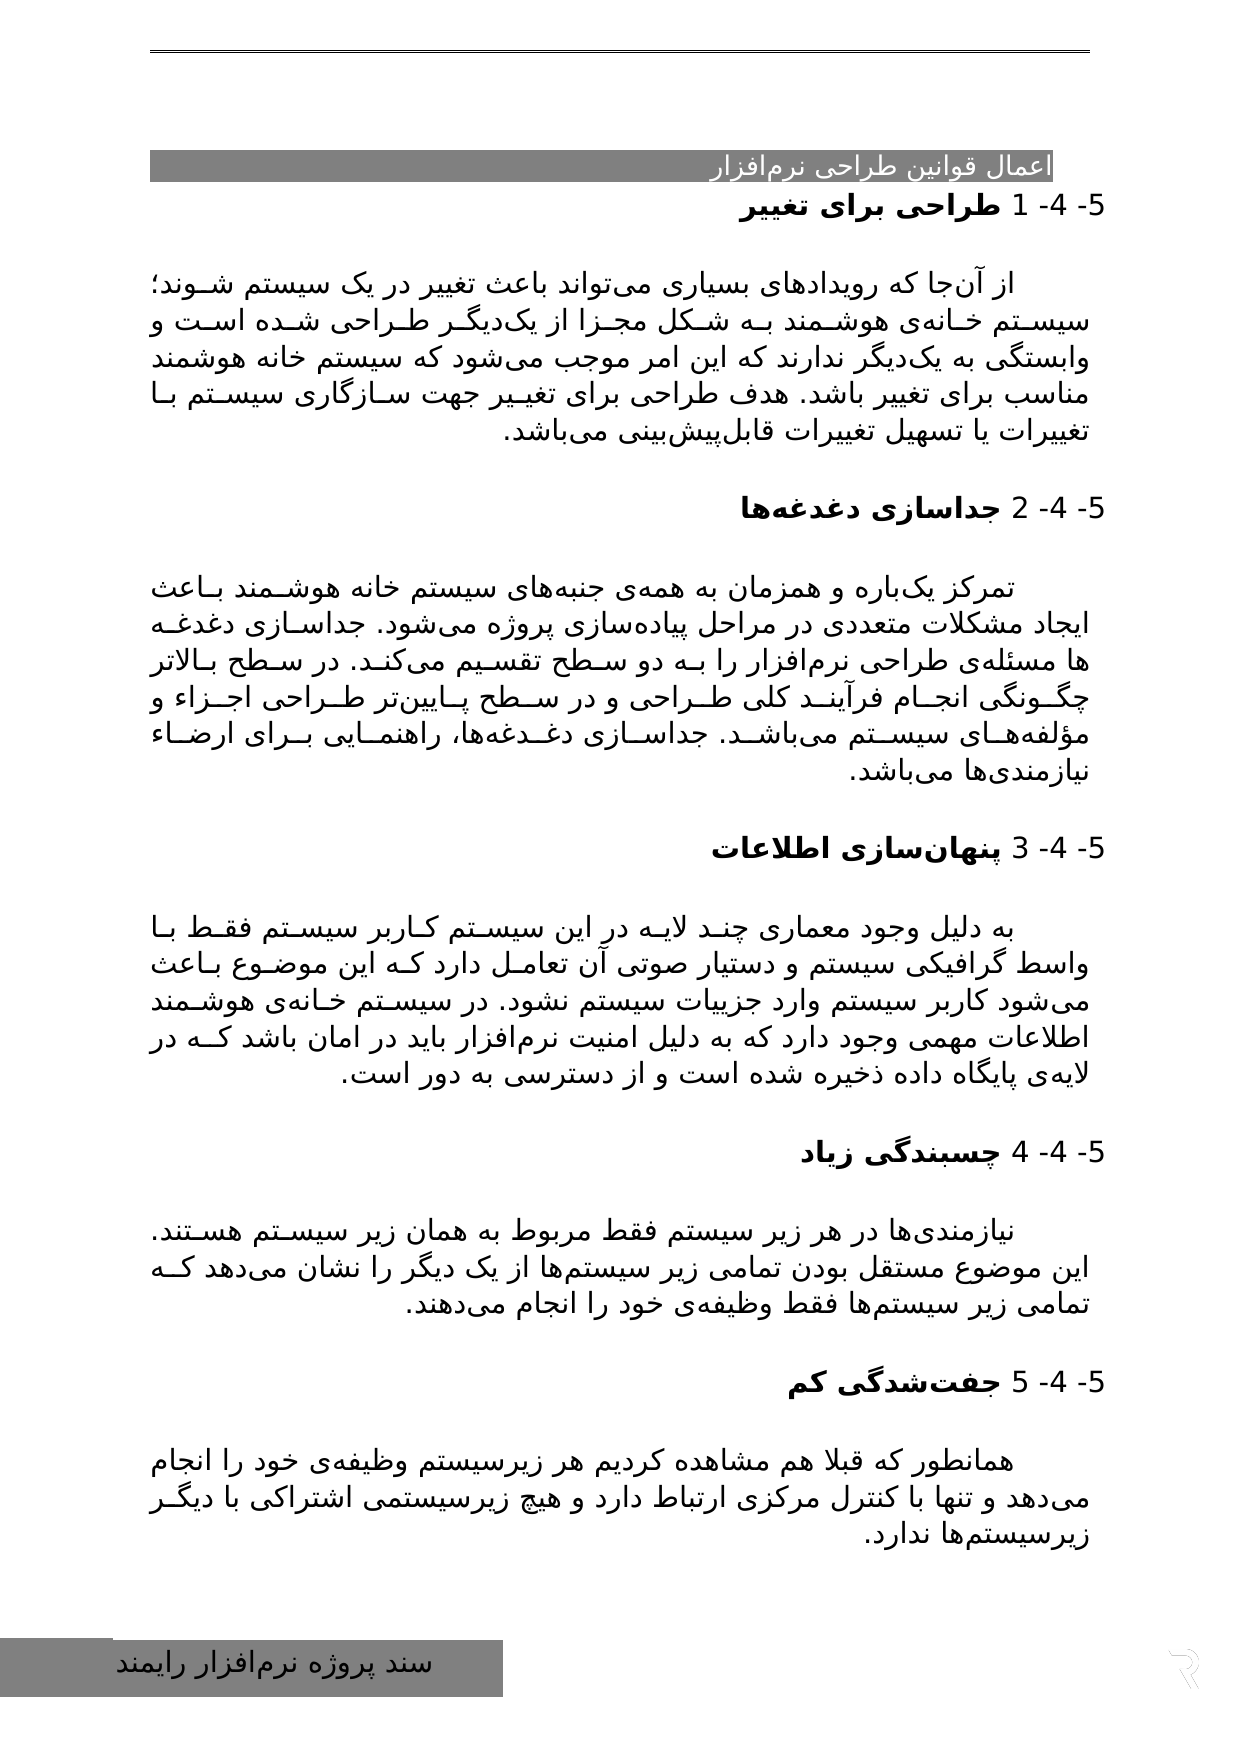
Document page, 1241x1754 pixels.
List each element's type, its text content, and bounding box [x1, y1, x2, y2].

text از آن‌جا که رویدادهای بسیاری می‌تواند باعث تغییر در یک سیستم شوند؛ سیستم خانه‌ی هوشمند به شکل مجزا از یک‌دیگر طراحی شده است و وابستگی به یک‌دیگر ندارند که این امر موجب می‌شود که سیستم خانه هوشمند مناسب برای تغییر باشد. هدف طراحی برای تغییر جهت سازگاری سیستم با تغییرات یا تسهیل تغییرات قابل‌پیش‌بینی می‌باشد. [150, 267, 1090, 447]
subtitle پنهان‌سازی اطلاعات [150, 832, 1002, 866]
subtitle جداسازی دغدغه‌ها [150, 492, 1002, 526]
text همانطور که قبلا هم مشاهده کردیم هر زیرسیستم وظیفه‌ی خود را انجام می‌دهد و تنها با کنترل مرکزی ارتباط دارد و هیچ زیرسیستمی اشتراکی با دیگر زیرسیستم‌ها ندارد. [150, 1443, 1090, 1551]
subtitle چسبندگی زیاد [150, 1135, 1002, 1169]
subtitle جفت‌شدگی کم [150, 1365, 1002, 1399]
text نیازمندی‌ها در هر زیر سیستم فقط مربوط به همان زیر سیستم هستند. این موضوع مستقل بودن تمامی زیر سیستم‌ها از یک دیگر را نشان می‌دهد که تمامی زیر سیستم‌ها فقط وظیفه‌ی خود را انجام می‌دهند. [150, 1213, 1090, 1321]
text به دلیل وجود معماری چند لایه در این سیستم کاربر سیستم فقط با واسط گرافیکی سیستم و دستیار صوتی آن تعامل دارد که این موضوع باعث می‌شود کاربر سیستم وارد جزییات سیستم نشود. در سیستم خانه‌ی هوشمند اطلاعات مهمی وجود دارد که به دلیل امنیت نرم‌افزار باید در امان باشد که در لایه‌ی پایگاه داده ذخیره شده است و از دسترسی به دور است. [150, 910, 1090, 1091]
subtitle طراحی برای تغییر [150, 188, 1002, 222]
picture [1162, 1644, 1212, 1694]
subtitle اعمال قوانین طراحی نرم‌افزار [150, 150, 1053, 182]
text تمرکز یک‌باره و همزمان به همه‌ی جنبه‌های سیستم خانه هوشمند باعث ایجاد مشکلات متعددی در مراحل پیاده‌سازی پروژه می‌شود. جداسازی دغدغه ها مسئله‌ی طراحی نرم‌افزار را به دو سطح تقسیم می‌کند. در سطح بالاتر چگونگی انجام فرآیند کلی طراحی و در سطح پایین‌تر طراحی اجزاء و مؤلفه‌های سیستم می‌باشد. جداسازی دغدغه‌ها، راهنمایی برای ارضاء نیازمندی‌ها می‌باشد. [150, 570, 1090, 787]
